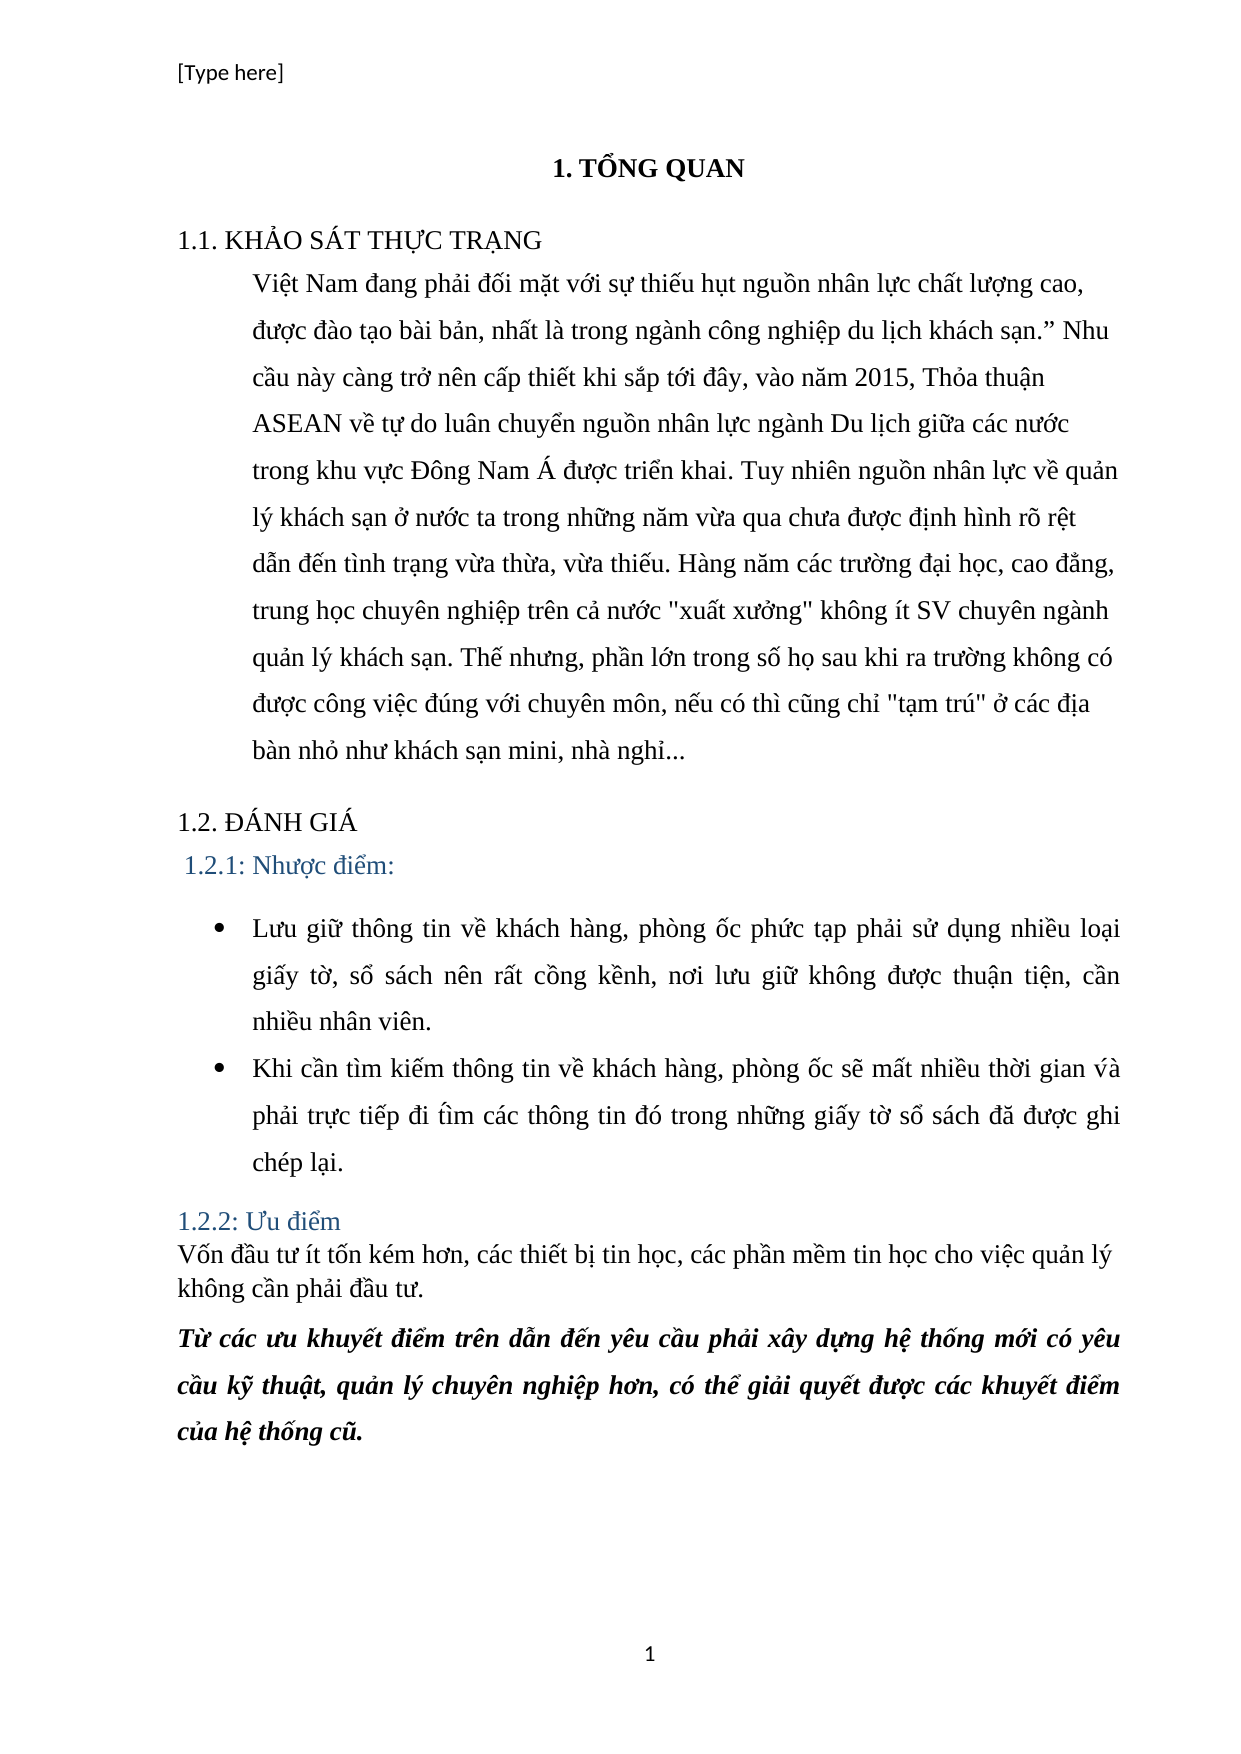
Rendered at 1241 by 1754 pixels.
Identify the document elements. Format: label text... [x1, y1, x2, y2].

subtitle 1.2.2: Ưu điểm [177, 1205, 1122, 1236]
subtitle 1. TỔNG QUAN [477, 152, 1122, 183]
text Từ các ưu khuyết điểm trên dẫn đến yêu cầu phải xây dựng hệ thống mới có yêu cầu kỹ thuật, quản lý chuyên nghiệp hơn, có thể giải quyết được các khuyết điểm của hệ thống cũ. [177, 1322, 1122, 1447]
text Việt Nam đang phải đối mặt với sự thiếu hụt nguồn nhân lực chất lượng cao, được đào tạo bài bản, nhất là trong ngành công nghiệp du lịch khách sạn.” Nhu cầu này càng trở nên cấp thiết khi sắp tới đây, vào năm 2015, Thỏa thuận ASEAN về tự do luân chuyển nguồn nhân lực ngành Du lịch giữa các nước trong khu vực Đông Nam Á được triển khai. Tuy nhiên nguồn nhân lực về quản lý khách sạn ở nước ta trong những năm vừa qua chưa được định hình rõ rệt dẫn đến tình trạng vừa thừa, vừa thiếu. Hàng năm các trường đại học, cao đẳng, trung học chuyên nghiệp trên cả nước "xuất xưởng" không ít SV chuyên ngành quản lý khách sạn. Thế nhưng, phần lớn trong số họ sau khi ra trường không có được công việc đúng với chuyên môn, nếu có thì cũng chỉ "tạm trú" ở các địa bàn nhỏ như khách sạn mini, nhà nghỉ... [252, 267, 1122, 765]
subtitle 1.2.1: Nhược điểm: [177, 849, 1122, 881]
list Lưu giữ thông tin về khách hàng, phòng ốc phức tạp phải sử dụng nhiều loại giấy tờ, sổ sách nên rất cồng kềnh, nơi lưu giữ không được thuận tiện, cần nhiều nhân viên. [214, 912, 1122, 1037]
list Khi cần tìm kiếm thông tin về khách hàng, phòng ốc sẽ mất nhiều thời gian v́à phải trực tiếp đi t́ìm các thông tin đó trong những giấy tờ sổ sách đă được ghi chép lại. [214, 1052, 1122, 1177]
subtitle 1.1. KHẢO SÁT THỰC TRẠNG [177, 224, 1122, 255]
text Vốn đầu tư ít tốn kém hơn, các thiết bị tin học, các phần mềm tin học cho việc quản lý không cần phải đầu tư. [177, 1238, 1122, 1303]
subtitle 1.2. ĐÁNH GIÁ [177, 806, 1122, 837]
